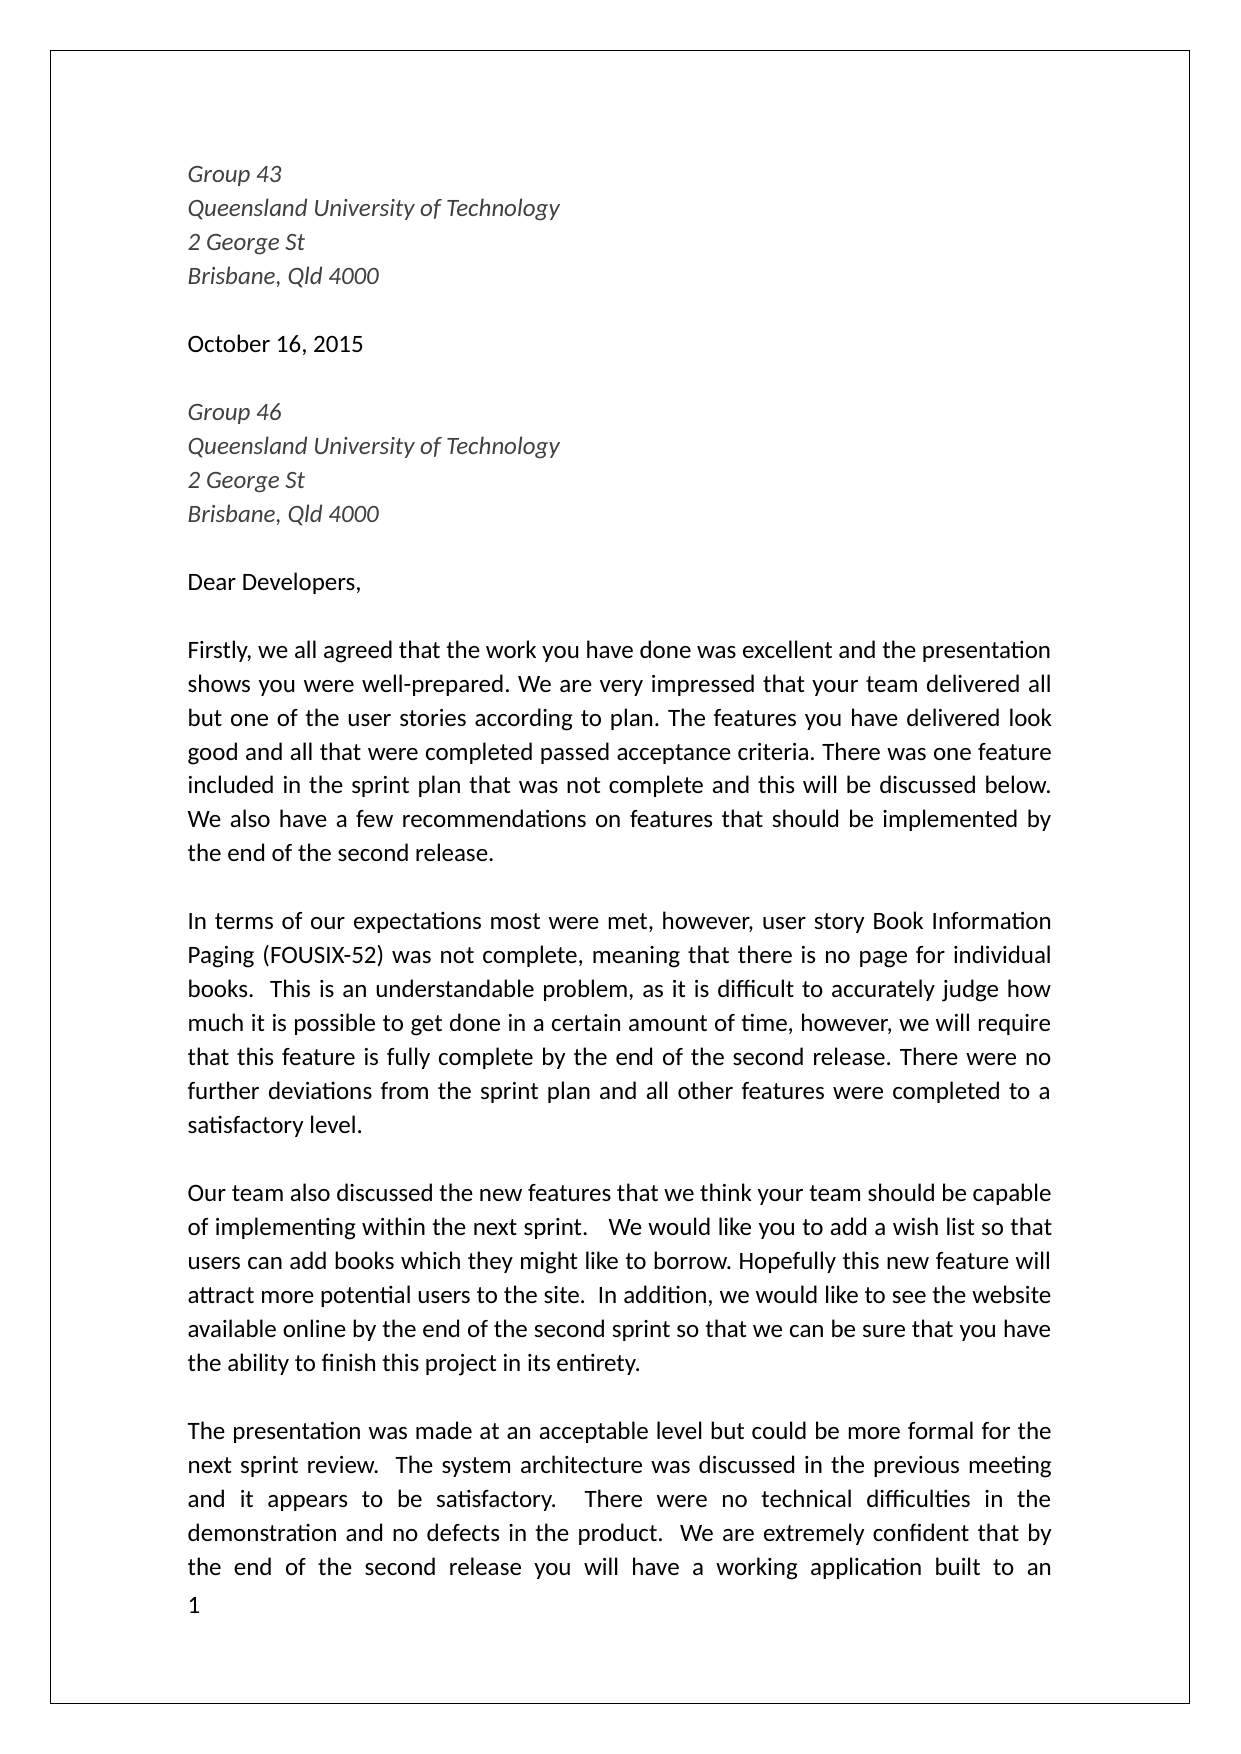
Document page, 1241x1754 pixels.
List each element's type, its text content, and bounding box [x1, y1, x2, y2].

text Queensland University of Technology [187, 428, 1053, 462]
text Queensland University of Technology [187, 191, 1053, 224]
text Our team also discussed the new features that we think your team should be capable of implementing within the next sprint. We would like you to add a wish list so that users can add books which they might like to borrow. Hopefully this new feature will attract more potential users to the site. In addition, we would like to see the website available online by the end of the second sprint so that we can be sure that you have the ability to finish this project in its entirety. [187, 1175, 1053, 1379]
text Firstly, we all agreed that the work you have done was excellent and the presentation shows you were well-prepared. We are very impressed that your team delivered all but one of the user stories according to plan. The features you have delivered look good and all that were completed passed acceptance criteria. There was one feature included in the sprint plan that was not complete and this will be discussed below. We also have a few recommendations on features that should be implemented by the end of the second release. [187, 632, 1053, 870]
text 2 George St [187, 224, 1053, 258]
text Brisbane, Qld 4000 [187, 496, 1053, 530]
text 2 George St [187, 462, 1053, 496]
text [187, 1413, 1053, 1583]
text In terms of our expectations most were met, however, user story Book Information Paging (FOUSIX-52) was not complete, meaning that there is no page for individual books. This is an understandable problem, as it is difficult to accurately judge how much it is possible to get done in a certain amount of time, however, we will require that this feature is fully complete by the end of the second release. There were no further deviations from the sprint plan and all other features were completed to a satisfactory level. [187, 904, 1053, 1141]
text Brisbane, Qld 4000 [187, 258, 1053, 292]
text Group 43 [187, 157, 1053, 191]
text Group 46 [187, 394, 1053, 428]
text October 16, 2015 [187, 326, 1053, 360]
text Dear Developers, [187, 564, 1053, 598]
